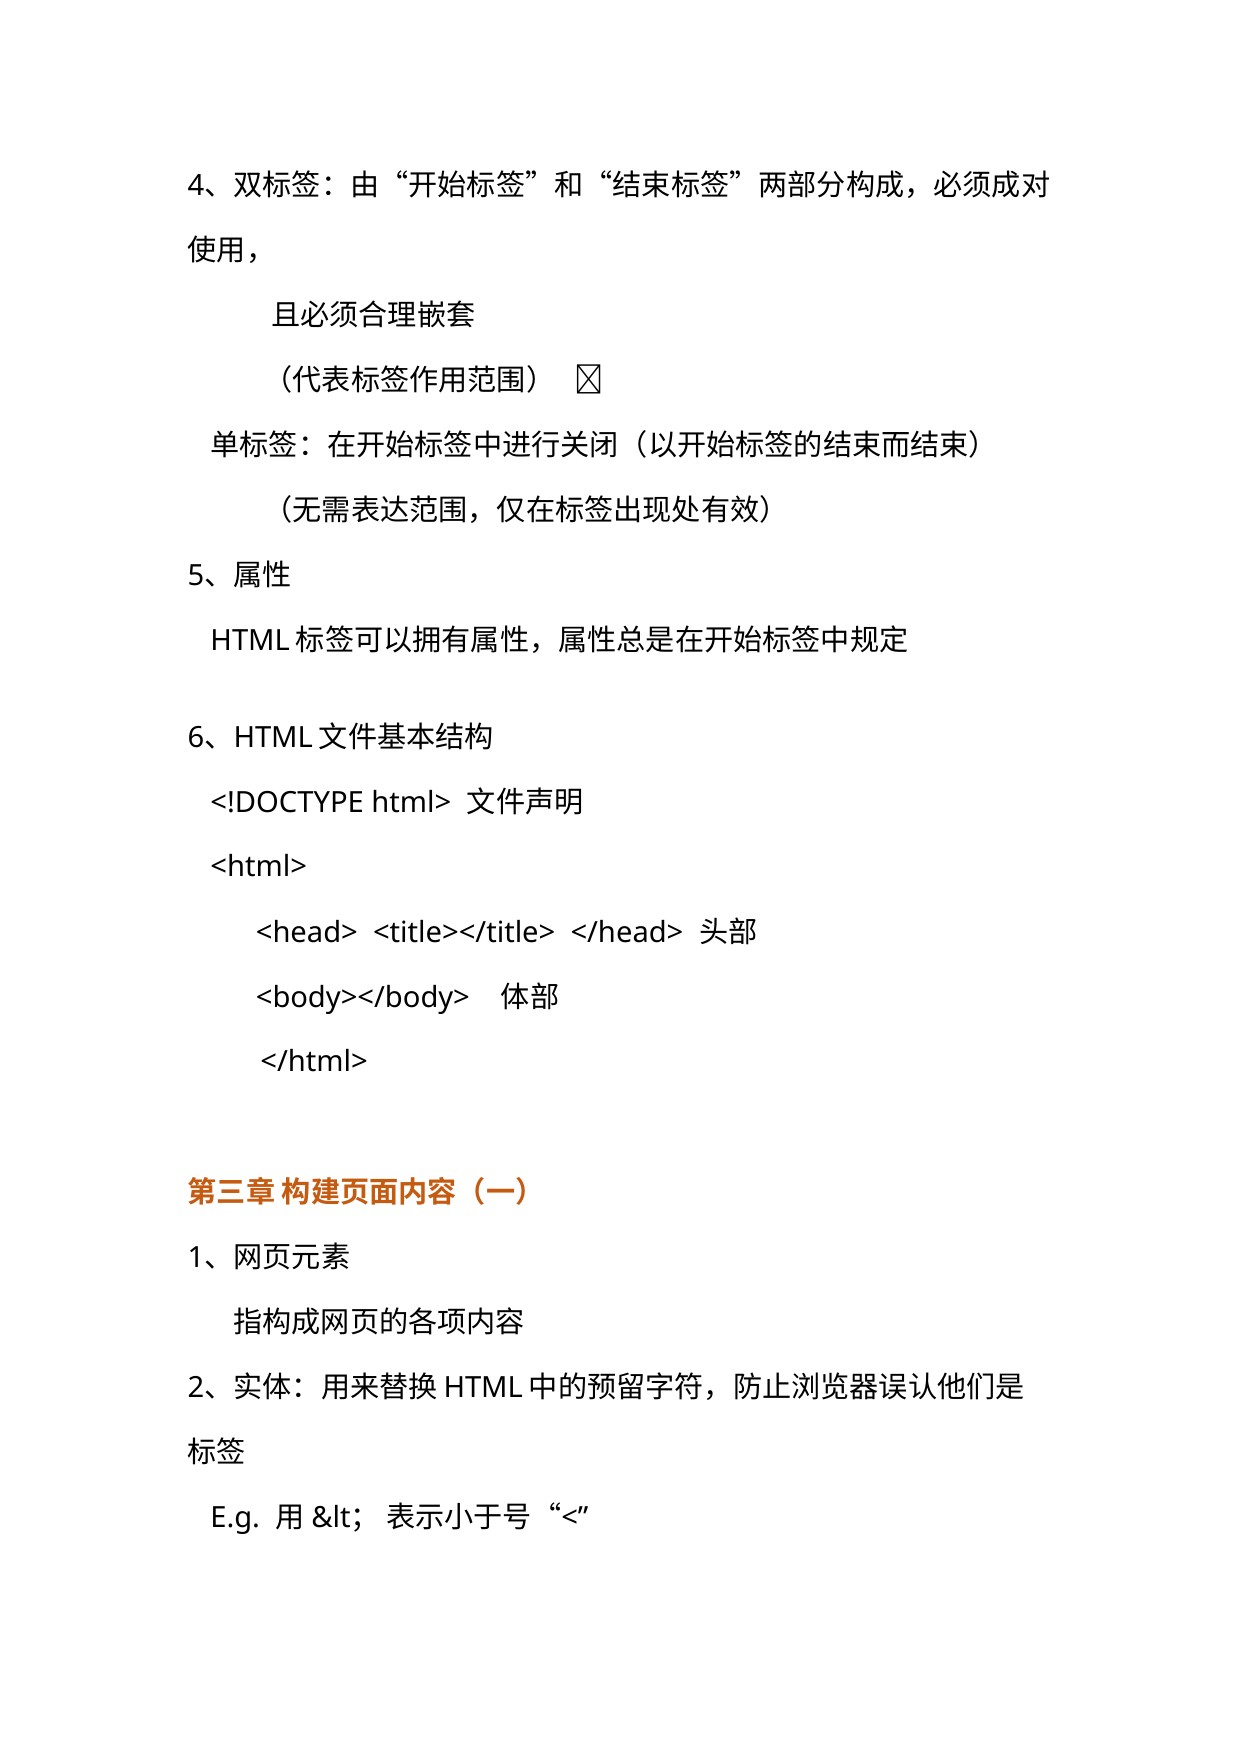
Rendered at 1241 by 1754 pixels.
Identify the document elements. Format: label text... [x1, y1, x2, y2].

list <head> <title></title> </head> 头部 [187, 897, 1053, 962]
list 单标签：在开始标签中进行关闭（以开始标签的结束而结束） [187, 410, 1053, 475]
list 属性 [187, 540, 1053, 605]
list 实体：用来替换HTML中的预留字符，防止浏览器误认他们是标签 [187, 1352, 1053, 1482]
list 第三章 构建页面内容（一） [187, 1157, 1053, 1222]
list （无需表达范围，仅在标签出现处有效） [187, 475, 1053, 540]
list 指构成网页的各项内容 [187, 1287, 1053, 1352]
list </html> [187, 1027, 1053, 1092]
list （代表标签作用范围）  [187, 345, 1053, 410]
list HTML标签可以拥有属性，属性总是在开始标签中规定 [187, 605, 1053, 670]
list 且必须合理嵌套 [187, 280, 1053, 345]
list HTML文件基本结构 [187, 702, 1053, 767]
list <body></body> 体部 [187, 962, 1053, 1027]
list 双标签：由“开始标签”和“结束标签”两部分构成，必须成对使用， [187, 150, 1053, 280]
list 1、网页元素 [187, 1222, 1053, 1287]
list <html> [187, 832, 1053, 897]
list E.g. 用 &lt； 表示小于号“<” [187, 1482, 1053, 1547]
list <!DOCTYPE html> 文件声明 [187, 767, 1053, 832]
